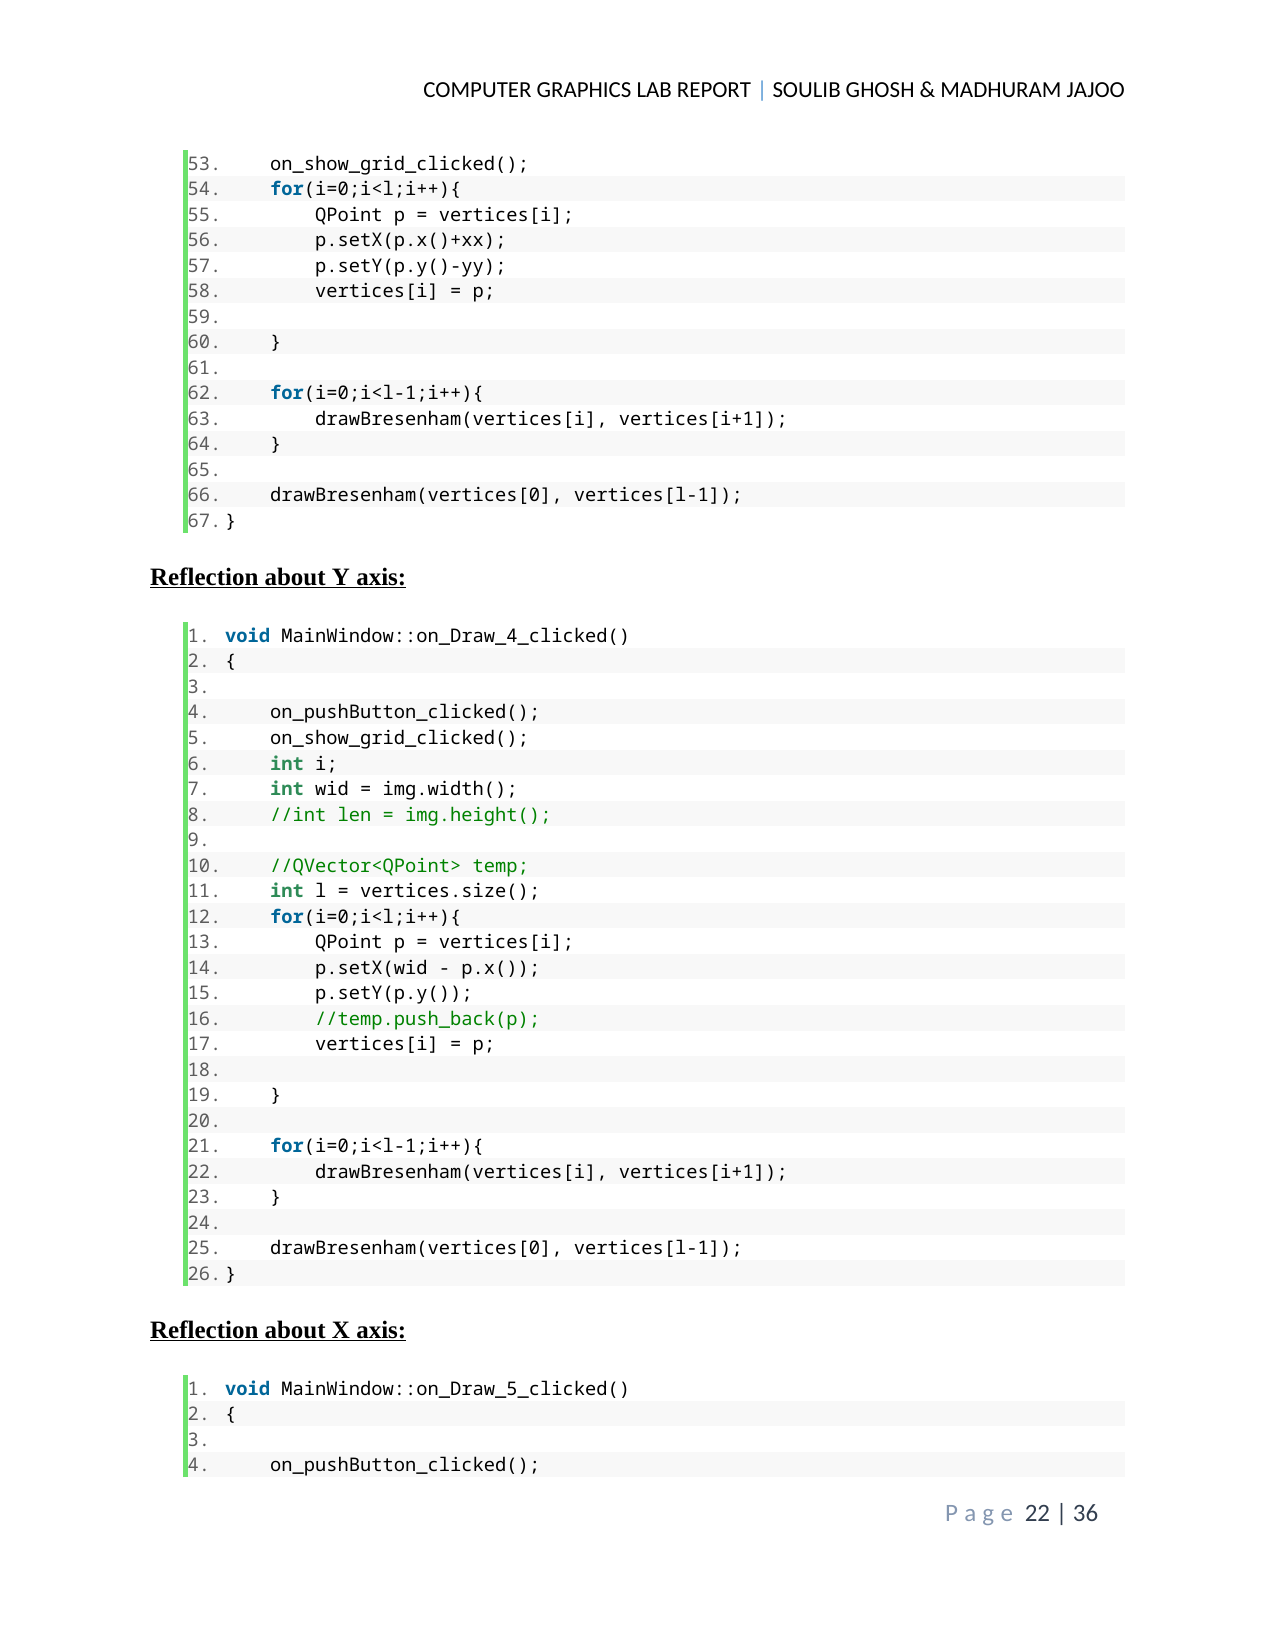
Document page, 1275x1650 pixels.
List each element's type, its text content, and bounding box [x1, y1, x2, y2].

list p.setX(wid - p.x()); [188, 954, 1125, 979]
list for(i=0;i<l;i++){ [188, 176, 1125, 201]
list } [188, 1082, 1125, 1107]
list on_pushButton_clicked(); [188, 1452, 1125, 1477]
list on_pushButton_clicked(); [188, 699, 1125, 724]
list p.setX(p.x()+xx); [188, 227, 1125, 252]
list int l = vertices.size(); [188, 877, 1125, 903]
list //QVector<QPoint> temp; [188, 852, 1125, 877]
list QPoint p = vertices[i]; [188, 928, 1125, 954]
list } [188, 1260, 1125, 1286]
text Reflection about X axis: [150, 1315, 1125, 1344]
text Reflection about Y axis: [150, 562, 1125, 591]
list int i; [188, 750, 1125, 775]
list drawBresenham(vertices[i], vertices[i+1]); [188, 1158, 1125, 1184]
list int wid = img.width(); [188, 775, 1125, 801]
list //int len = img.height(); [188, 801, 1125, 826]
list vertices[i] = p; [188, 278, 1125, 303]
list void MainWindow::on_Draw_4_clicked() [188, 622, 1125, 648]
list drawBresenham(vertices[i], vertices[i+1]); [188, 405, 1125, 431]
list on_show_grid_clicked(); [188, 150, 1125, 176]
list } [188, 507, 1125, 533]
list void MainWindow::on_Draw_5_clicked() [188, 1375, 1125, 1401]
list QPoint p = vertices[i]; [188, 201, 1125, 227]
list } [188, 329, 1125, 354]
list { [188, 1401, 1125, 1426]
list vertices[i] = p; [188, 1031, 1125, 1056]
list p.setY(p.y()-yy); [188, 252, 1125, 278]
list for(i=0;i<l-1;i++){ [188, 380, 1125, 405]
list { [188, 648, 1125, 673]
list for(i=0;i<l;i++){ [188, 903, 1125, 928]
list } [188, 1184, 1125, 1209]
list for(i=0;i<l-1;i++){ [188, 1133, 1125, 1158]
list p.setY(p.y()); [188, 979, 1125, 1005]
list drawBresenham(vertices[0], vertices[l-1]); [188, 1235, 1125, 1260]
list drawBresenham(vertices[0], vertices[l-1]); [188, 482, 1125, 507]
list //temp.push_back(p); [188, 1005, 1125, 1031]
list } [188, 431, 1125, 456]
list on_show_grid_clicked(); [188, 724, 1125, 750]
